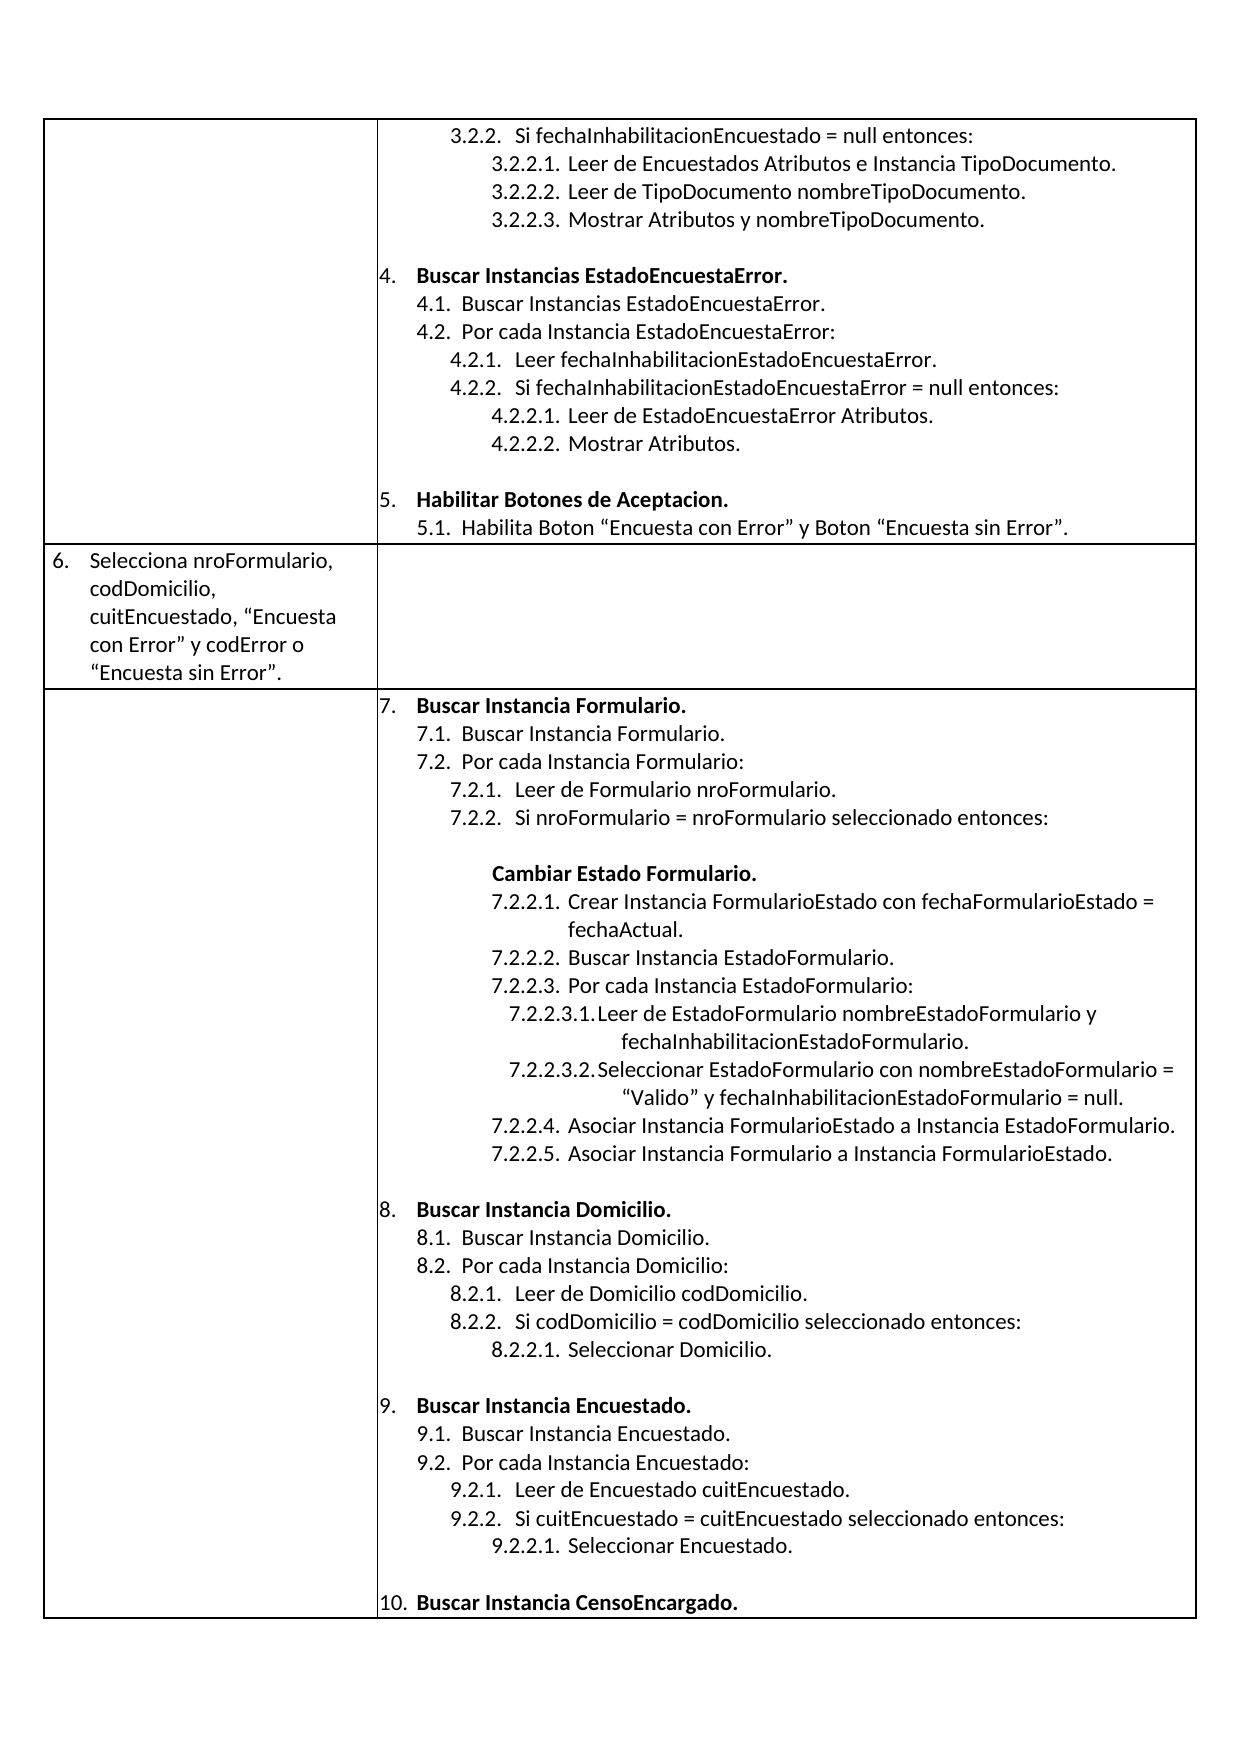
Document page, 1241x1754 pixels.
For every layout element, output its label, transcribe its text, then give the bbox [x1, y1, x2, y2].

table_cell [45, 120, 377, 543]
table_cell [378, 545, 1195, 688]
table_cell Selecciona nroFormulario, codDomicilio, cuitEncuestado, “Encuesta con Error” y codError o “Encuesta sin Error”. [45, 545, 377, 688]
table_cell [45, 690, 377, 1617]
